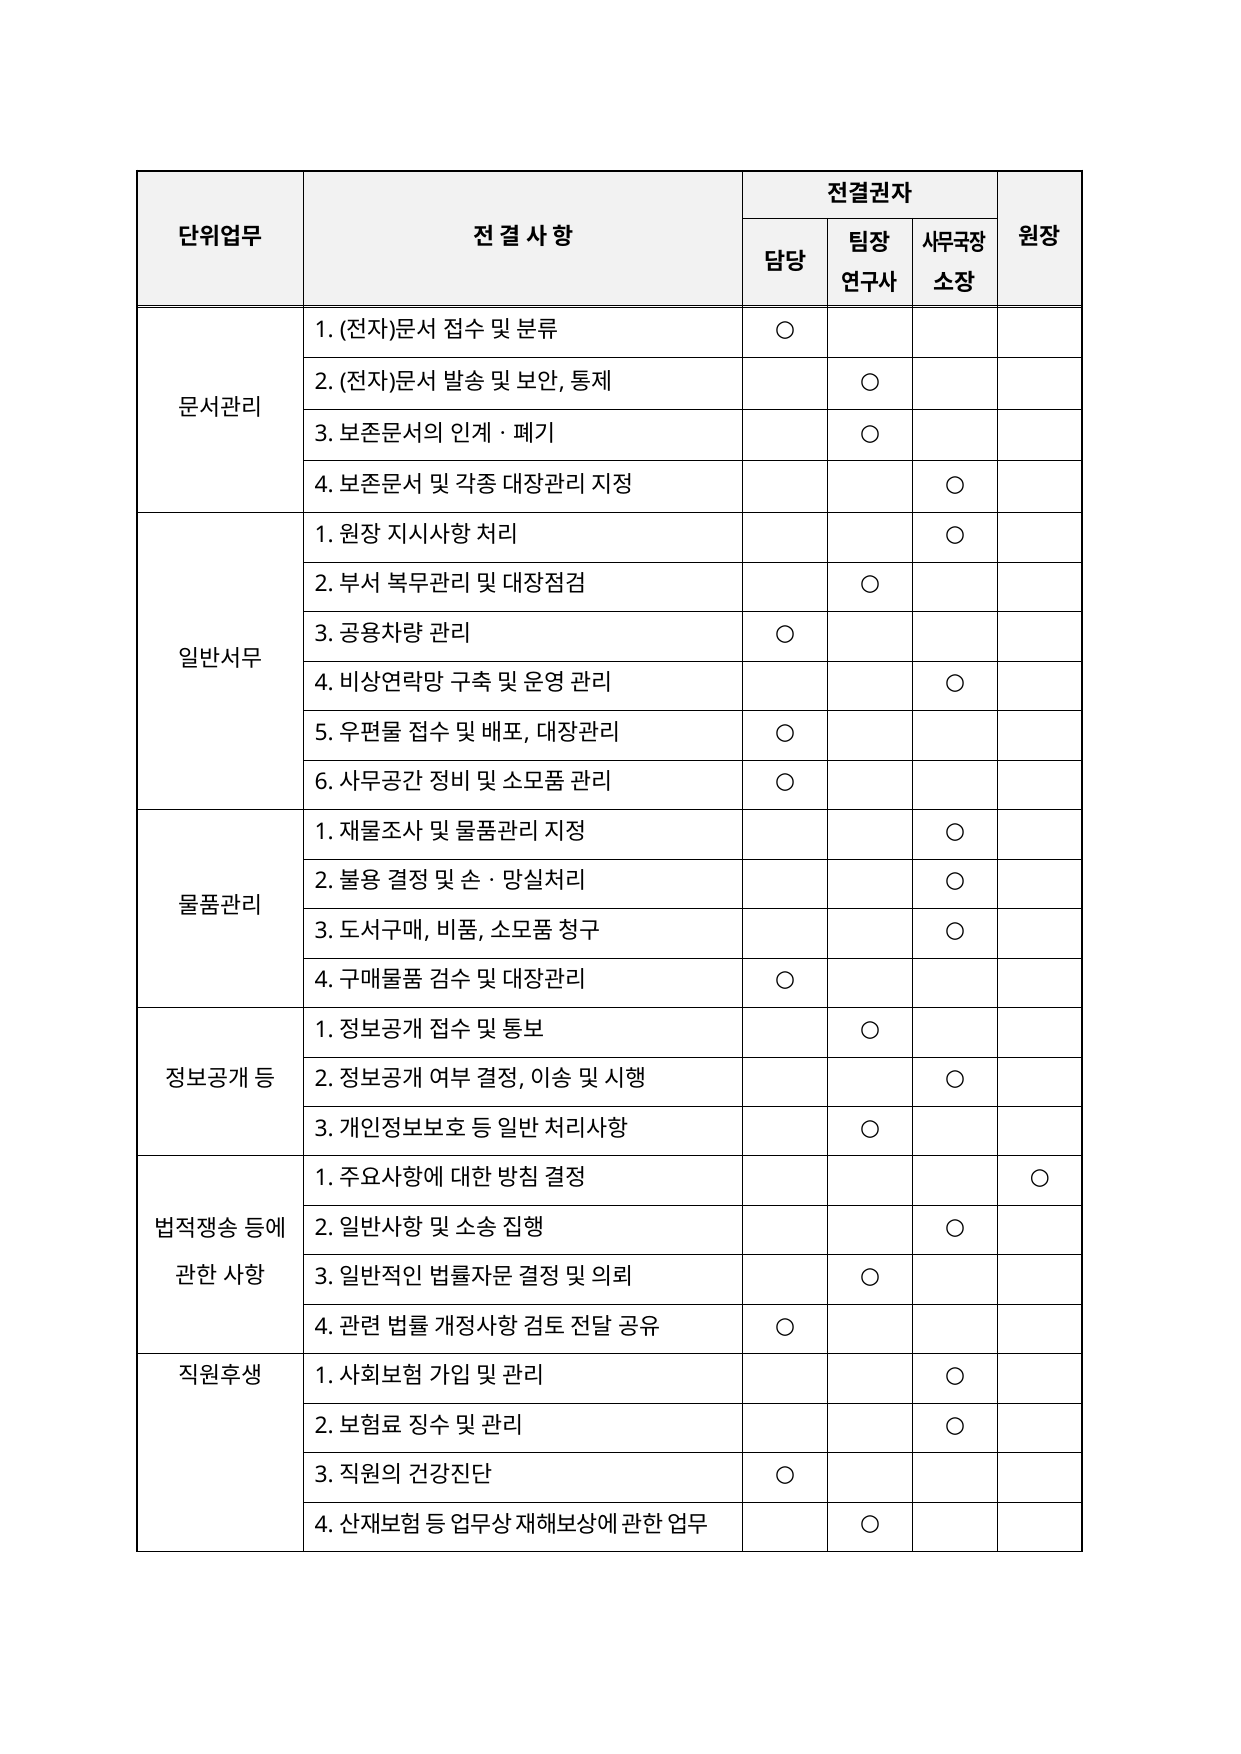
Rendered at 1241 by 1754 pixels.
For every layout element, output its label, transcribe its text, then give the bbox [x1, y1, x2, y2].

table_cell [998, 308, 1081, 357]
table_cell 2. 보험료 징수 및 관리 [304, 1404, 742, 1452]
table_cell [828, 513, 912, 562]
table_cell [998, 1404, 1081, 1452]
table_cell [743, 662, 827, 710]
table_cell [913, 1503, 997, 1551]
table_cell [743, 1503, 827, 1551]
table_cell [913, 1107, 997, 1155]
table_cell 2. 불용 결정 및 손ㆍ망실처리 [304, 860, 742, 908]
table_cell 4. 비상연락망 구축 및 운영 관리 [304, 662, 742, 710]
table_cell ○ [743, 1453, 827, 1502]
table_cell [998, 959, 1081, 1007]
table_cell 물품관리 [138, 810, 303, 1007]
table_cell [998, 810, 1081, 858]
table_cell [913, 1453, 997, 1502]
table_cell [913, 1255, 997, 1304]
table_cell [998, 1305, 1081, 1353]
table_cell [913, 612, 997, 661]
table_cell [743, 909, 827, 957]
table_cell 직원후생 [138, 1354, 303, 1551]
table_cell [998, 1453, 1081, 1502]
table_cell [828, 612, 912, 661]
table_cell [828, 1206, 912, 1254]
table_cell ○ [828, 358, 912, 408]
table_cell 사무국장 소장 [913, 219, 997, 305]
table_cell [998, 1058, 1081, 1106]
table_cell ○ [913, 1354, 997, 1403]
table_cell 2. 일반사항 및 소송 집행 [304, 1206, 742, 1254]
table_cell 1. (전자)문서 접수 및 분류 [304, 308, 742, 357]
table_cell [828, 1404, 912, 1452]
table_cell ○ [743, 308, 827, 357]
table_cell ○ [913, 461, 997, 512]
table_cell ○ [743, 612, 827, 661]
table_cell ○ [743, 959, 827, 1007]
table_cell [998, 1354, 1081, 1403]
table_cell [828, 461, 912, 512]
table_cell [998, 662, 1081, 710]
table_cell ○ [828, 1255, 912, 1304]
table_cell ○ [743, 1305, 827, 1353]
table_cell [913, 1305, 997, 1353]
table_cell [998, 909, 1081, 957]
table_cell [743, 1354, 827, 1403]
table_cell ○ [828, 1503, 912, 1551]
table_cell [828, 1354, 912, 1403]
table_cell [743, 513, 827, 562]
table_cell [828, 1058, 912, 1106]
table_cell [998, 711, 1081, 759]
table_cell [743, 860, 827, 908]
table_cell ○ [743, 761, 827, 809]
table_cell 팀장 연구사 [828, 219, 912, 305]
table_cell [913, 1156, 997, 1205]
table_cell 법적쟁송 등에 관한 사항 [138, 1156, 303, 1353]
table_cell ○ [913, 1058, 997, 1106]
table_cell 정보공개 등 [138, 1008, 303, 1155]
table_cell [828, 959, 912, 1007]
table_cell ○ [913, 909, 997, 957]
table_cell [743, 1058, 827, 1106]
table_cell ○ [913, 860, 997, 908]
table_cell [998, 563, 1081, 611]
table_cell [743, 358, 827, 408]
table_cell 1. 정보공개 접수 및 통보 [304, 1008, 742, 1056]
table_cell 일반서무 [138, 513, 303, 809]
table_cell 4. 보존문서 및 각종 대장관리 지정 [304, 461, 742, 512]
table_cell 2. 정보공개 여부 결정, 이송 및 시행 [304, 1058, 742, 1106]
table_cell [743, 810, 827, 858]
table_cell ○ [913, 1404, 997, 1452]
table_cell ○ [828, 563, 912, 611]
table_cell 4. 구매물품 검수 및 대장관리 [304, 959, 742, 1007]
table_cell ○ [743, 711, 827, 759]
table_cell [743, 1008, 827, 1056]
table_cell [913, 410, 997, 460]
table_cell [998, 358, 1081, 408]
table_cell 담당 [743, 219, 827, 305]
table_cell 3. 일반적인 법률자문 결정 및 의뢰 [304, 1255, 742, 1304]
table_cell 3. 보존문서의 인계ㆍ폐기 [304, 410, 742, 460]
table_cell [913, 761, 997, 809]
table_cell [998, 1206, 1081, 1254]
table_cell 3. 직원의 건강진단 [304, 1453, 742, 1502]
table_cell [743, 410, 827, 460]
table_cell [913, 1008, 997, 1056]
table_cell ○ [913, 513, 997, 562]
table_cell [998, 1503, 1081, 1551]
table_cell [913, 308, 997, 357]
table_cell [998, 761, 1081, 809]
table_cell [998, 513, 1081, 562]
table_cell ○ [913, 810, 997, 858]
table_cell [828, 308, 912, 357]
table_cell [828, 860, 912, 908]
table_cell ○ [913, 662, 997, 710]
table_cell [828, 1156, 912, 1205]
table_cell 2. 부서 복무관리 및 대장점검 [304, 563, 742, 611]
table_cell [743, 1107, 827, 1155]
table_cell [743, 563, 827, 611]
table_cell [998, 860, 1081, 908]
table_cell [998, 1008, 1081, 1056]
table_cell 5. 우편물 접수 및 배포, 대장관리 [304, 711, 742, 759]
table_cell [998, 612, 1081, 661]
table_cell ○ [828, 410, 912, 460]
table_cell [913, 959, 997, 1007]
table_cell 6. 사무공간 정비 및 소모품 관리 [304, 761, 742, 809]
table_header 원장 [998, 172, 1081, 305]
table_cell 3. 개인정보보호 등 일반 처리사항 [304, 1107, 742, 1155]
table_header 전결권자 [743, 172, 997, 218]
table_cell 1. 사회보험 가입 및 관리 [304, 1354, 742, 1403]
table_cell [743, 1255, 827, 1304]
table_cell 3. 도서구매, 비품, 소모품 청구 [304, 909, 742, 957]
table_cell ○ [998, 1156, 1081, 1205]
table_cell 4. 관련 법률 개정사항 검토 전달 공유 [304, 1305, 742, 1353]
table_cell [828, 662, 912, 710]
table_cell [743, 461, 827, 512]
table_cell ○ [828, 1008, 912, 1056]
table_cell [913, 358, 997, 408]
table_cell [828, 909, 912, 957]
table_cell [913, 711, 997, 759]
table_cell ○ [828, 1107, 912, 1155]
table_cell 문서관리 [138, 308, 303, 512]
table_header 단위업무 [138, 172, 303, 305]
table_cell [998, 410, 1081, 460]
table_header 전 결 사 항 [304, 172, 742, 305]
table_cell 1. 원장 지시사항 처리 [304, 513, 742, 562]
table_cell [743, 1156, 827, 1205]
table_cell 1. 재물조사 및 물품관리 지정 [304, 810, 742, 858]
table_cell 4. 산재보험 등 업무상 재해보상에 관한 업무 [304, 1503, 742, 1551]
table_cell [913, 563, 997, 611]
table_cell [998, 1107, 1081, 1155]
table_cell [998, 461, 1081, 512]
table_cell [828, 1305, 912, 1353]
table_cell 3. 공용차량 관리 [304, 612, 742, 661]
table_cell 1. 주요사항에 대한 방침 결정 [304, 1156, 742, 1205]
table_cell [743, 1404, 827, 1452]
table_cell [828, 761, 912, 809]
table_cell ○ [913, 1206, 997, 1254]
table_cell [828, 1453, 912, 1502]
table_cell [998, 1255, 1081, 1304]
table_cell [743, 1206, 827, 1254]
table_cell [828, 810, 912, 858]
table_cell 2. (전자)문서 발송 및 보안, 통제 [304, 358, 742, 408]
table_cell [828, 711, 912, 759]
